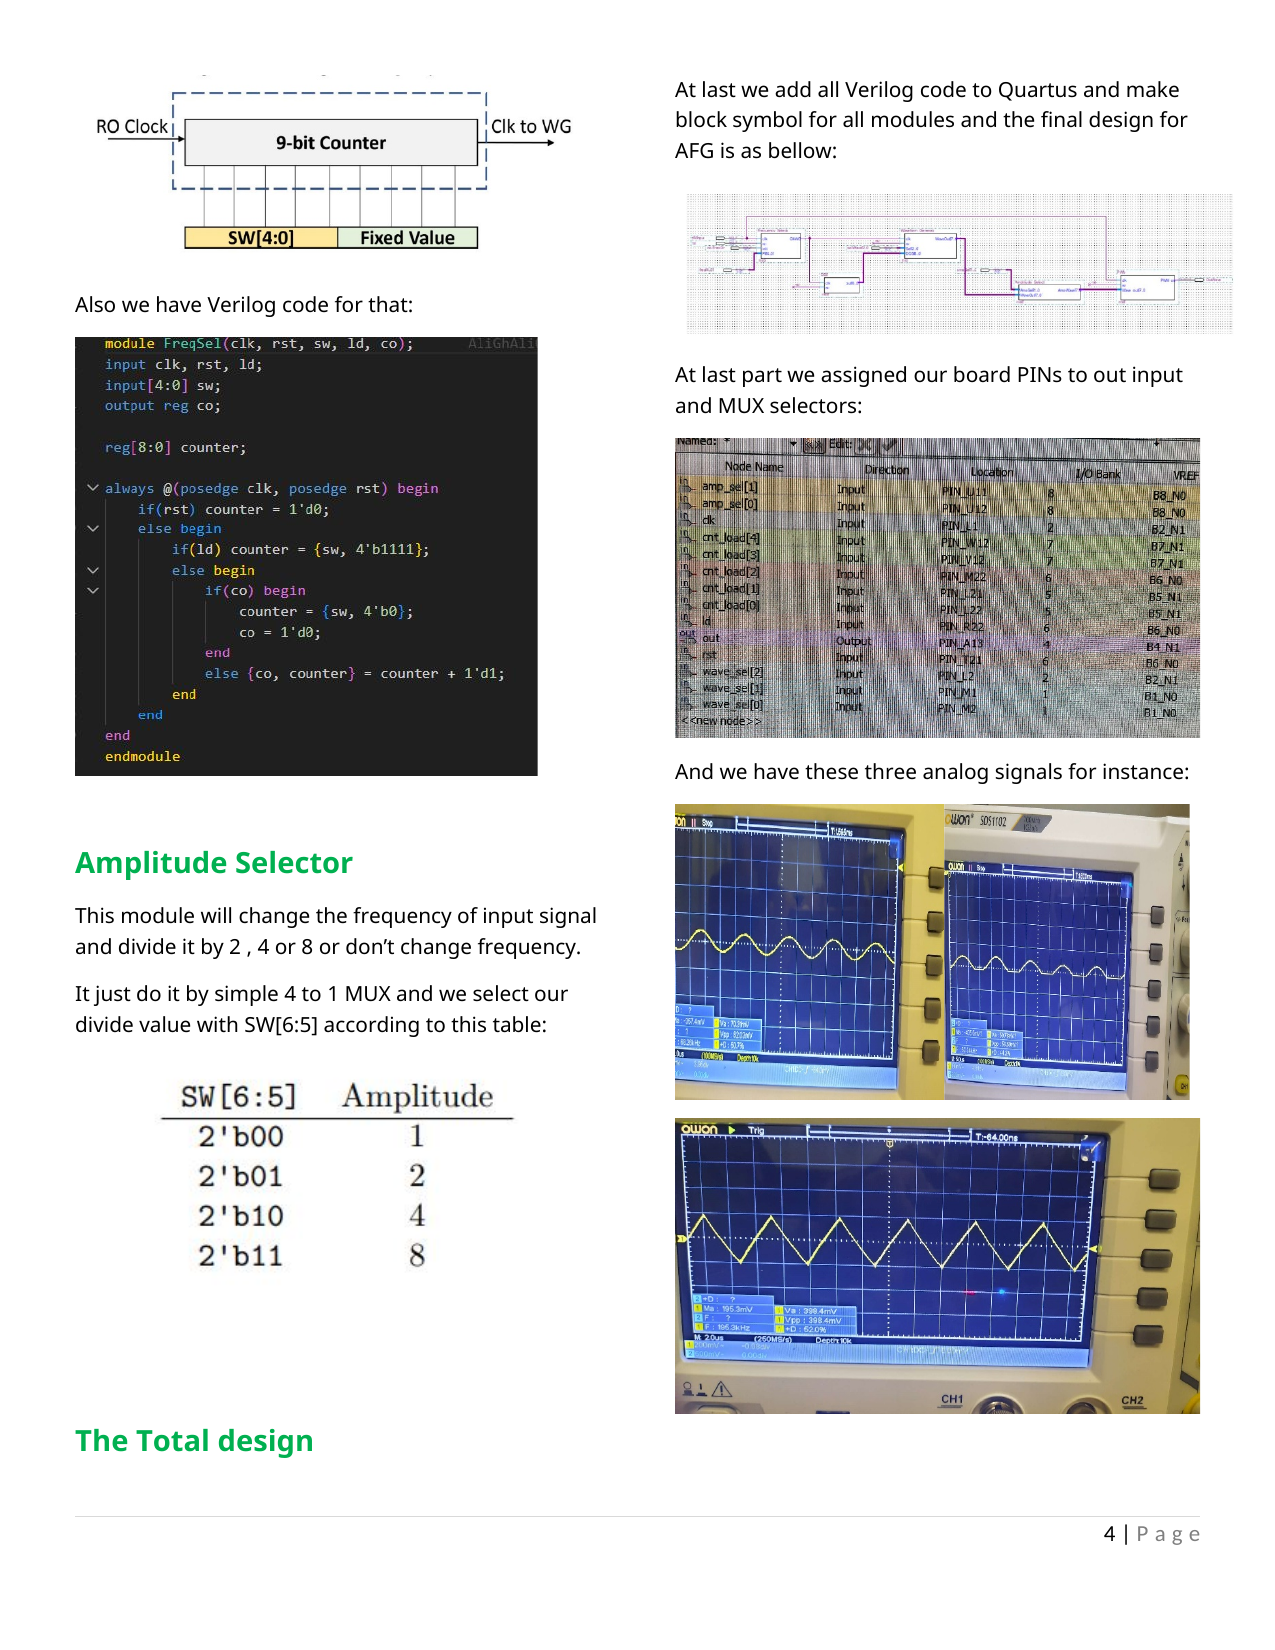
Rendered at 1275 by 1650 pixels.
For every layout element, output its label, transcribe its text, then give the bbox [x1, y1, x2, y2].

picture [121, 1057, 554, 1307]
text The Total design [75, 1420, 600, 1459]
text At last part we assigned our board PINs to out input and MUX selectors: [675, 361, 1200, 419]
picture [675, 438, 1200, 738]
text At last we add all Verilog code to Quartus and make block symbol for all modules and the final design for AFG is as bellow: [675, 75, 1200, 165]
picture [675, 1118, 1200, 1414]
picture [75, 75, 600, 271]
picture [75, 337, 538, 776]
picture [675, 183, 1248, 342]
text This module will change the frequency of input signal and divide it by 2 , 4 or 8 or don’t change frequency. [75, 901, 600, 961]
text Amplitude Selector [75, 842, 600, 882]
picture [675, 804, 1190, 1100]
text And we have these three analog signals for instance: [675, 757, 1200, 785]
text It just do it by simple 4 to 1 MUX and we select our divide value with SW[6:5] according to this table: [75, 979, 600, 1038]
text Also we have Verilog code for that: [75, 290, 600, 318]
